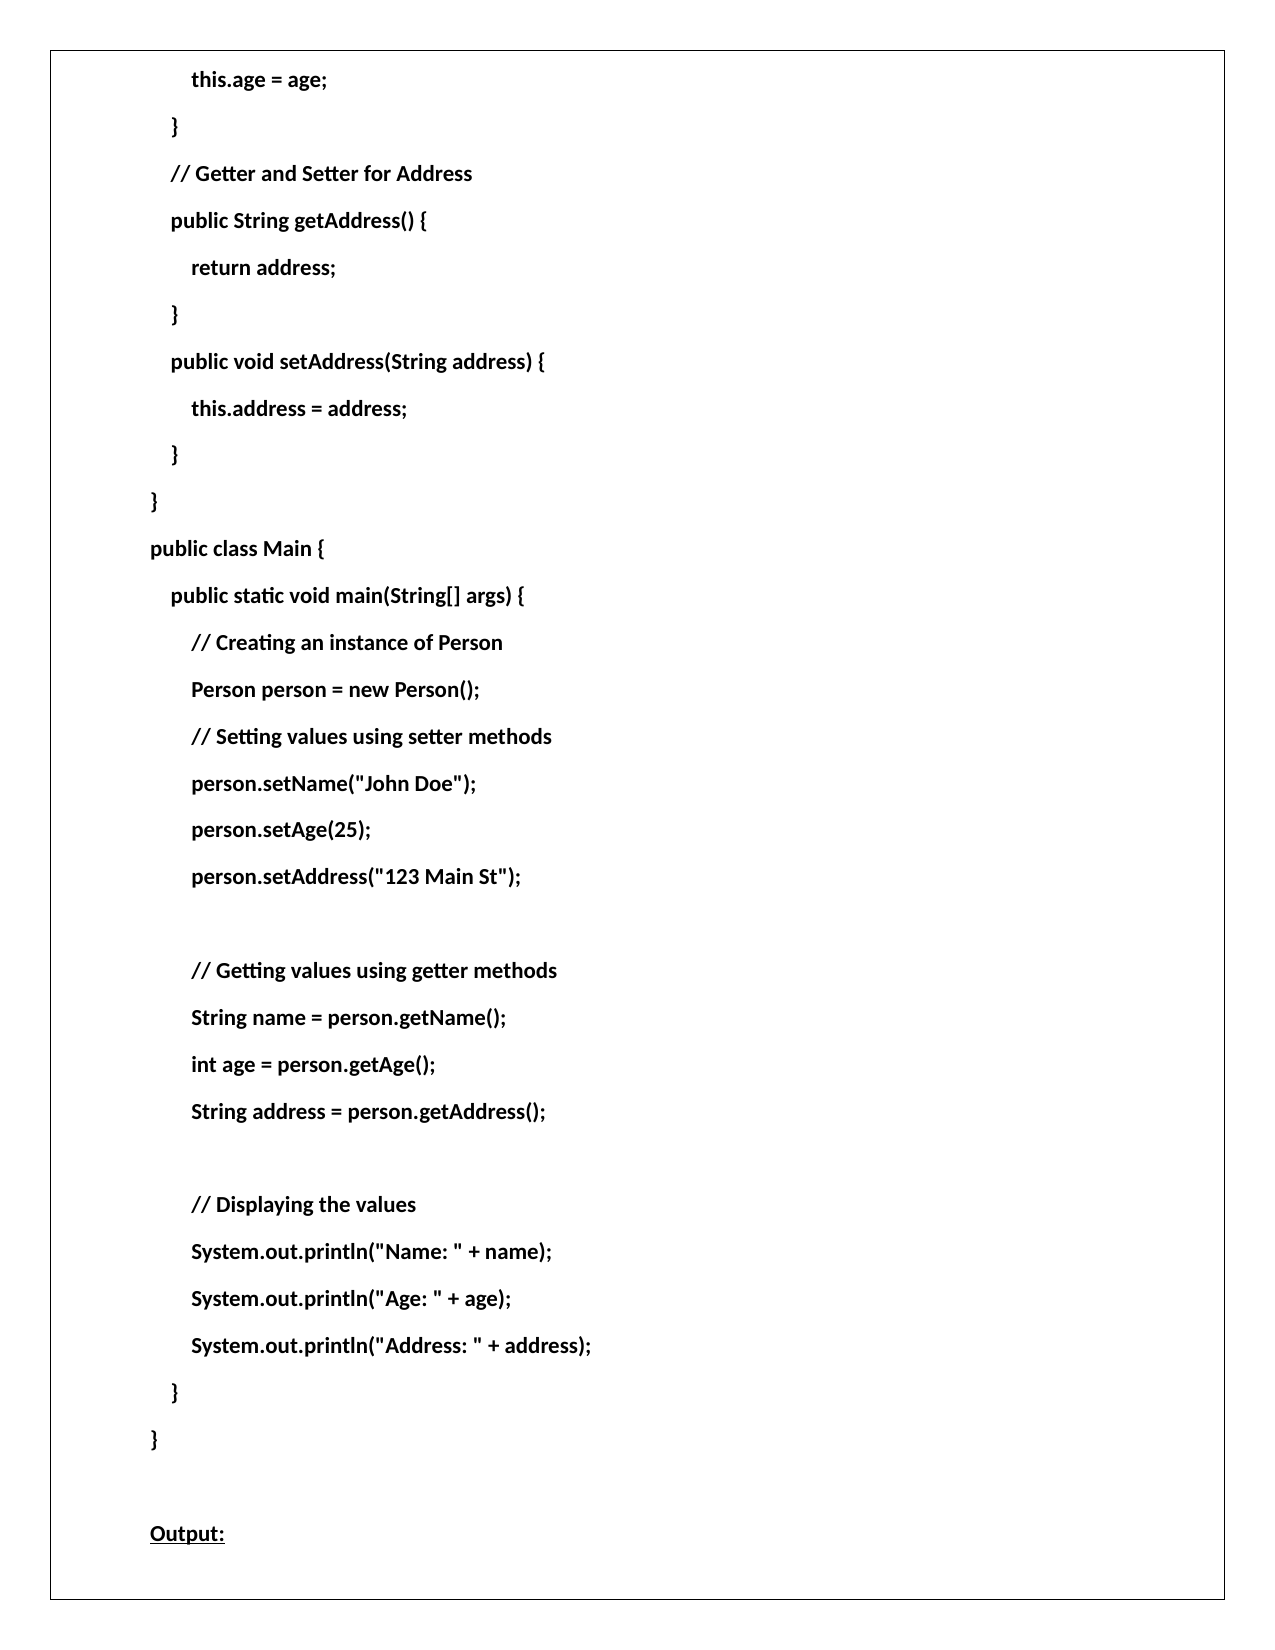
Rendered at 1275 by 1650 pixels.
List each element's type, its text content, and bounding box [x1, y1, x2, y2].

text // Displaying the values [150, 1191, 1125, 1218]
text String address = person.getAddress(); [150, 1097, 1125, 1125]
text } [150, 1425, 1125, 1453]
text return address; [150, 253, 1125, 281]
text } [150, 441, 1125, 468]
text int age = person.getAge(); [150, 1050, 1125, 1078]
text // Getter and Setter for Address [150, 159, 1125, 187]
text } [150, 112, 1125, 140]
text System.out.println("Age: " + age); [150, 1284, 1125, 1312]
text public void setAddress(String address) { [150, 347, 1125, 375]
text Output: [150, 1519, 1125, 1547]
text } [150, 300, 1125, 328]
text Person person = new Person(); [150, 675, 1125, 703]
text String name = person.getName(); [150, 1003, 1125, 1031]
text System.out.println("Name: " + name); [150, 1237, 1125, 1265]
text public String getAddress() { [150, 206, 1125, 234]
text person.setAge(25); [150, 816, 1125, 843]
text person.setAddress("123 Main St"); [150, 862, 1125, 890]
text this.age = age; [150, 66, 1125, 93]
text } [150, 487, 1125, 515]
text // Setting values using setter methods [150, 722, 1125, 750]
text // Creating an instance of Person [150, 628, 1125, 656]
text System.out.println("Address: " + address); [150, 1331, 1125, 1359]
text this.address = address; [150, 394, 1125, 422]
text public static void main(String[] args) { [150, 581, 1125, 609]
text person.setName("John Doe"); [150, 769, 1125, 797]
text } [150, 1378, 1125, 1406]
text public class Main { [150, 534, 1125, 562]
text // Getting values using getter methods [150, 956, 1125, 984]
